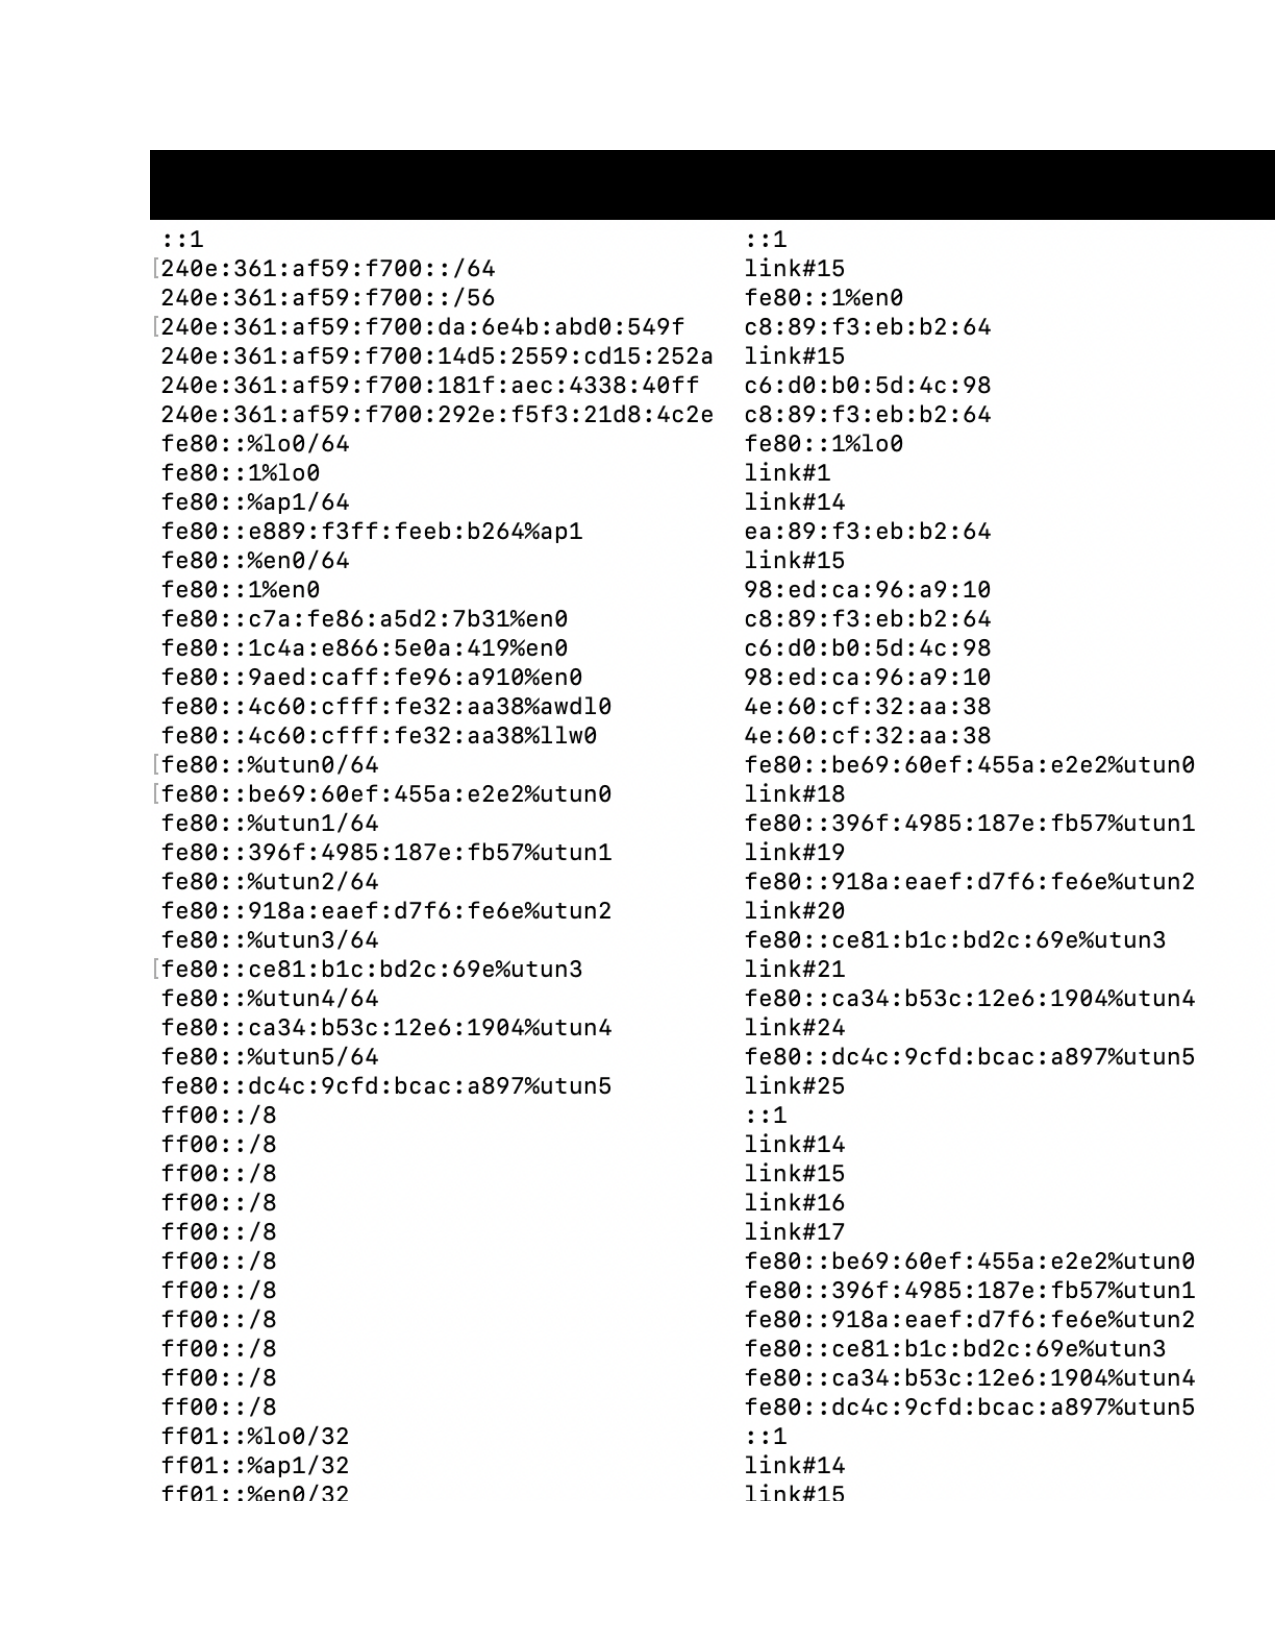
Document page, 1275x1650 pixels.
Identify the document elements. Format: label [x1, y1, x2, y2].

picture [150, 150, 1275, 1501]
